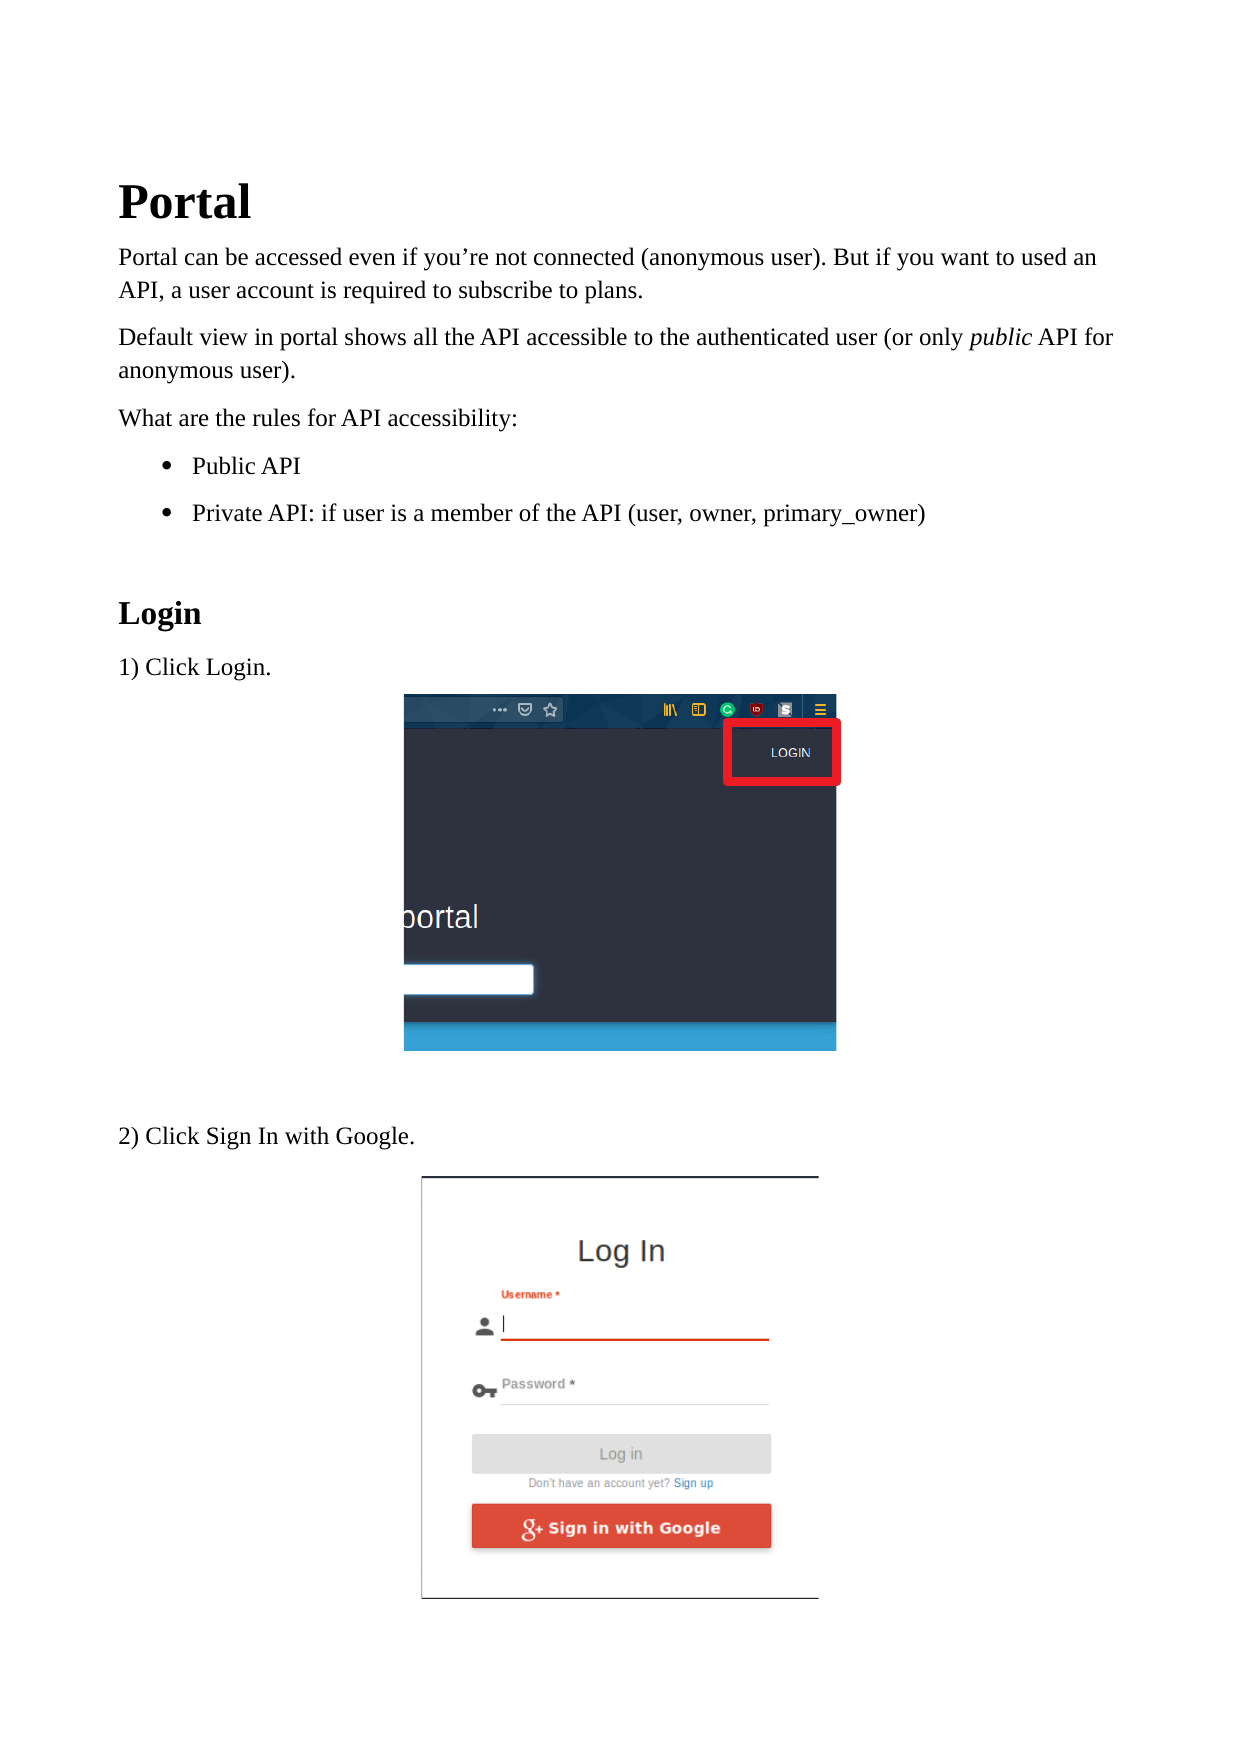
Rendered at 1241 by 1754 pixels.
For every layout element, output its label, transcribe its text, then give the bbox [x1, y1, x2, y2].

text Portal can be accessed even if you’re not connected (anonymous user). But if you want to used an API, a user account is required to subscribe to plans. [118, 242, 1122, 304]
text 2) Click Sign In with Google. [118, 1121, 1122, 1150]
picture [403, 694, 837, 1051]
subtitle Portal [118, 172, 1122, 229]
text 1) Click Login. [118, 652, 1122, 681]
picture [421, 1176, 819, 1599]
list Public API [162, 451, 1122, 479]
text Login [118, 593, 1122, 632]
text Default view in portal shows all the API accessible to the authenticated user (or only public API for anonymous user). [118, 322, 1122, 384]
text What are the rules for API accessibility: [118, 403, 1122, 432]
list Private API: if user is a member of the API (user, owner, primary_owner) [162, 498, 1122, 527]
picture [732, 727, 832, 777]
